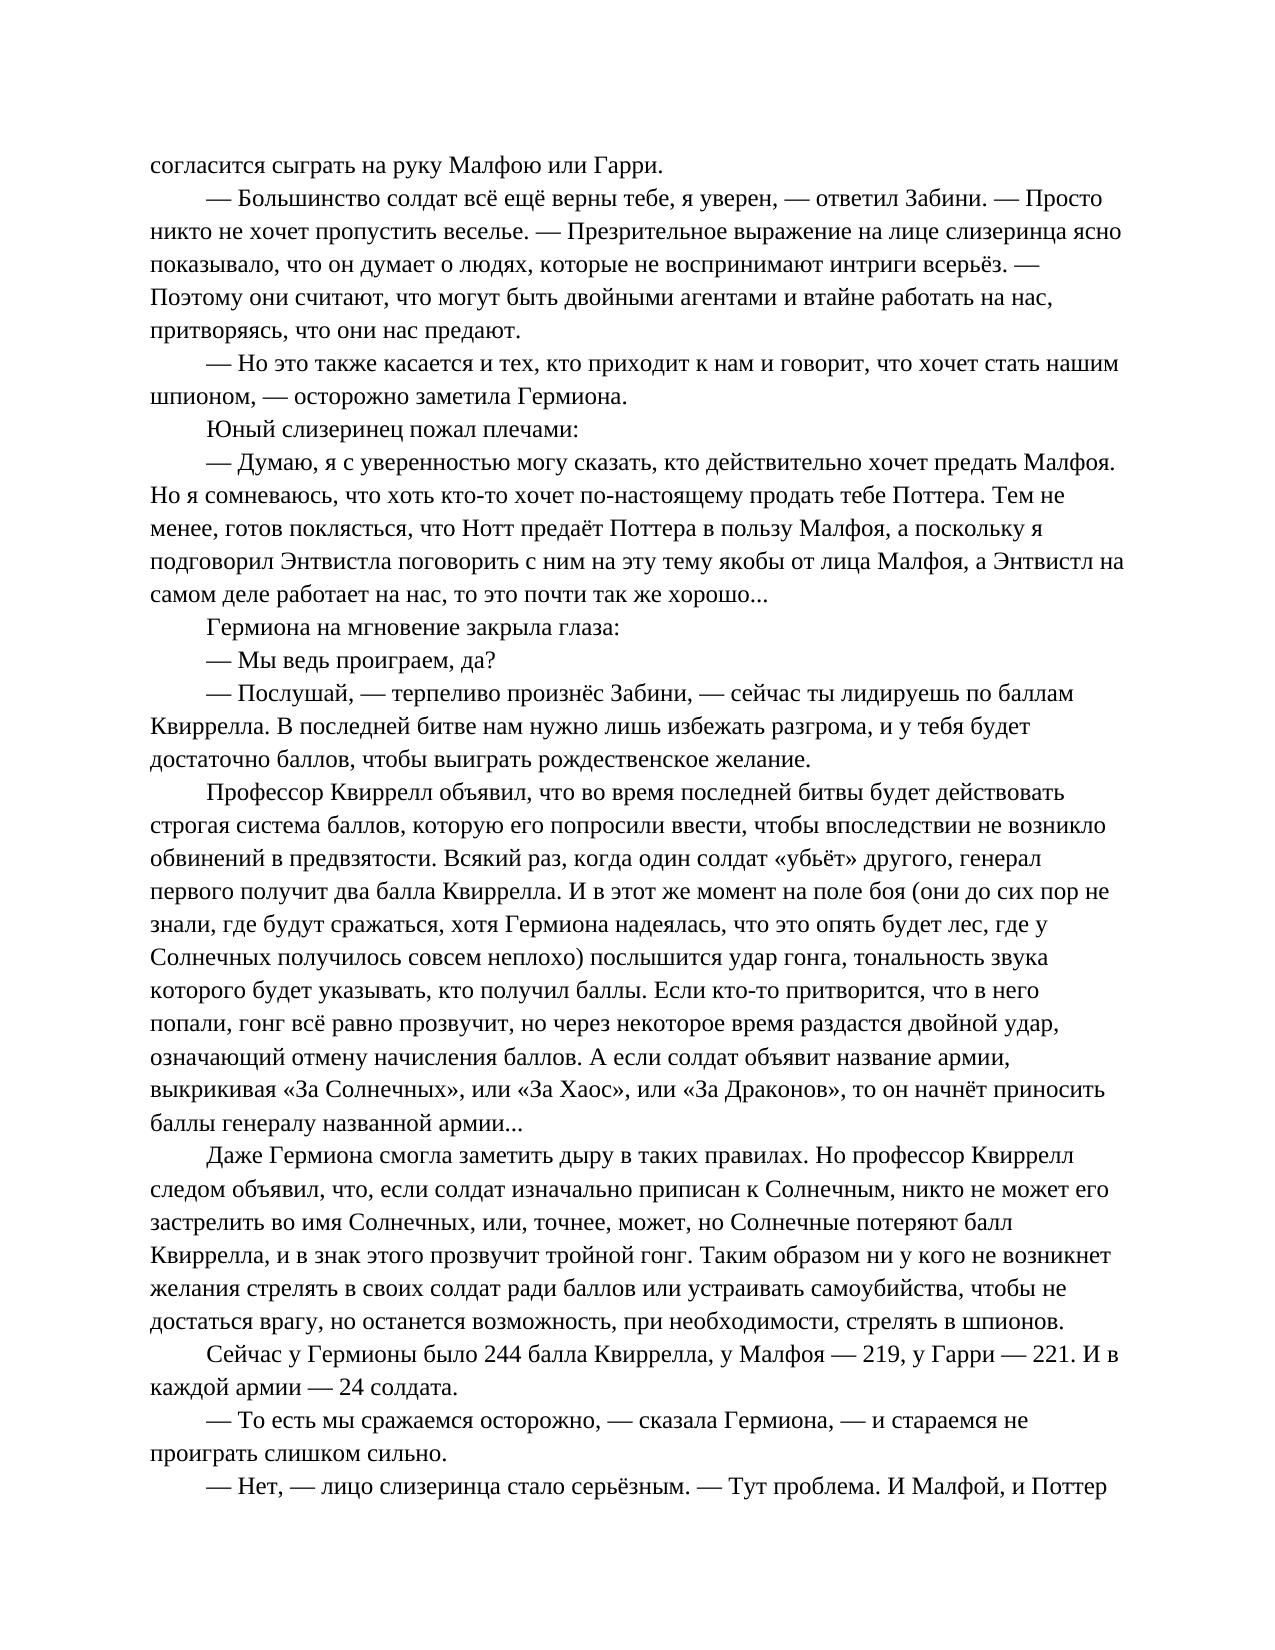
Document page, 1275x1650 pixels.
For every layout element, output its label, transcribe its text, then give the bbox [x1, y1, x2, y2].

text Юный слизеринец пожал плечами: [150, 414, 1125, 443]
text Гермиона на мгновение закрыла глаза: [150, 612, 1125, 641]
text Даже Гермиона смогла заметить дыру в таких правилах. Но профессор Квиррелл следом объявил, что, если солдат изначально приписан к Солнечным, никто не может его застрелить во имя Солнечных, или, точнее, может, но Солнечные потеряют балл Квиррелла, и в знак этого прозвучит тройной гонг. Таким образом ни у кого не возникнет желания стрелять в своих солдат ради баллов или устраивать самоубийства, чтобы не достаться врагу, но останется возможность, при необходимости, стрелять в шпионов. [150, 1141, 1125, 1334]
text Сейчас у Гермионы было 244 балла Квиррелла, у Малфоя — 219, у Гарри — 221. И в каждой армии — 24 солдата. [150, 1339, 1125, 1401]
text Профессор Квиррелл объявил, что во время последней битвы будет действовать строгая система баллов, которую его попросили ввести, чтобы впоследствии не возникло обвинений в предвзятости. Всякий раз, когда один солдат «убьёт» другого, генерал первого получит два балла Квиррелла. И в этот же момент на поле боя (они до сих пор не знали, где будут сражаться, хотя Гермиона надеялась, что это опять будет лес, где у Солнечных получилось совсем неплохо) послышится удар гонга, тональность звука которого будет указывать, кто получил баллы. Если кто-то притворится, что в него попали, гонг всё равно прозвучит, но через некоторое время раздастся двойной удар, означающий отмену начисления баллов. А если солдат объявит название армии, выкрикивая «За Солнечных», или «За Хаос», или «За Драконов», то он начнёт приносить баллы генералу названной армии... [150, 777, 1125, 1136]
text — То есть мы сражаемся осторожно, — сказала Гермиона, — и стараемся не проиграть слишком сильно. [150, 1405, 1125, 1467]
text — Послушай, — терпеливо произнёс Забини, — сейчас ты лидируешь по баллам Квиррелла. В последней битве нам нужно лишь избежать разгрома, и у тебя будет достаточно баллов, чтобы выиграть рождественское желание. [150, 678, 1125, 773]
text — Думаю, я с уверенностью могу сказать, кто действительно хочет предать Малфоя. Но я сомневаюсь, что хоть кто-то хочет по-настоящему продать тебе Поттера. Тем не менее, готов поклясться, что Нотт предаёт Поттера в пользу Малфоя, а поскольку я подговорил Энтвистла поговорить с ним на эту тему якобы от лица Малфоя, а Энтвистл на самом деле работает на нас, то это почти так же хорошо... [150, 447, 1125, 608]
text — Мы ведь проиграем, да? [150, 645, 1125, 674]
text — Но это также касается и тех, кто приходит к нам и говорит, что хочет стать нашим шпионом, — осторожно заметила Гермиона. [150, 348, 1125, 410]
text — Большинство солдат всё ещё верны тебе, я уверен, — ответил Забини. — Просто никто не хочет пропустить веселье. — Презрительное выражение на лице слизеринца ясно показывало, что он думает о людях, которые не воспринимают интриги всерьёз. — Поэтому они считают, что могут быть двойными агентами и втайне работать на нас, притворяясь, что они нас предают. [150, 183, 1125, 344]
